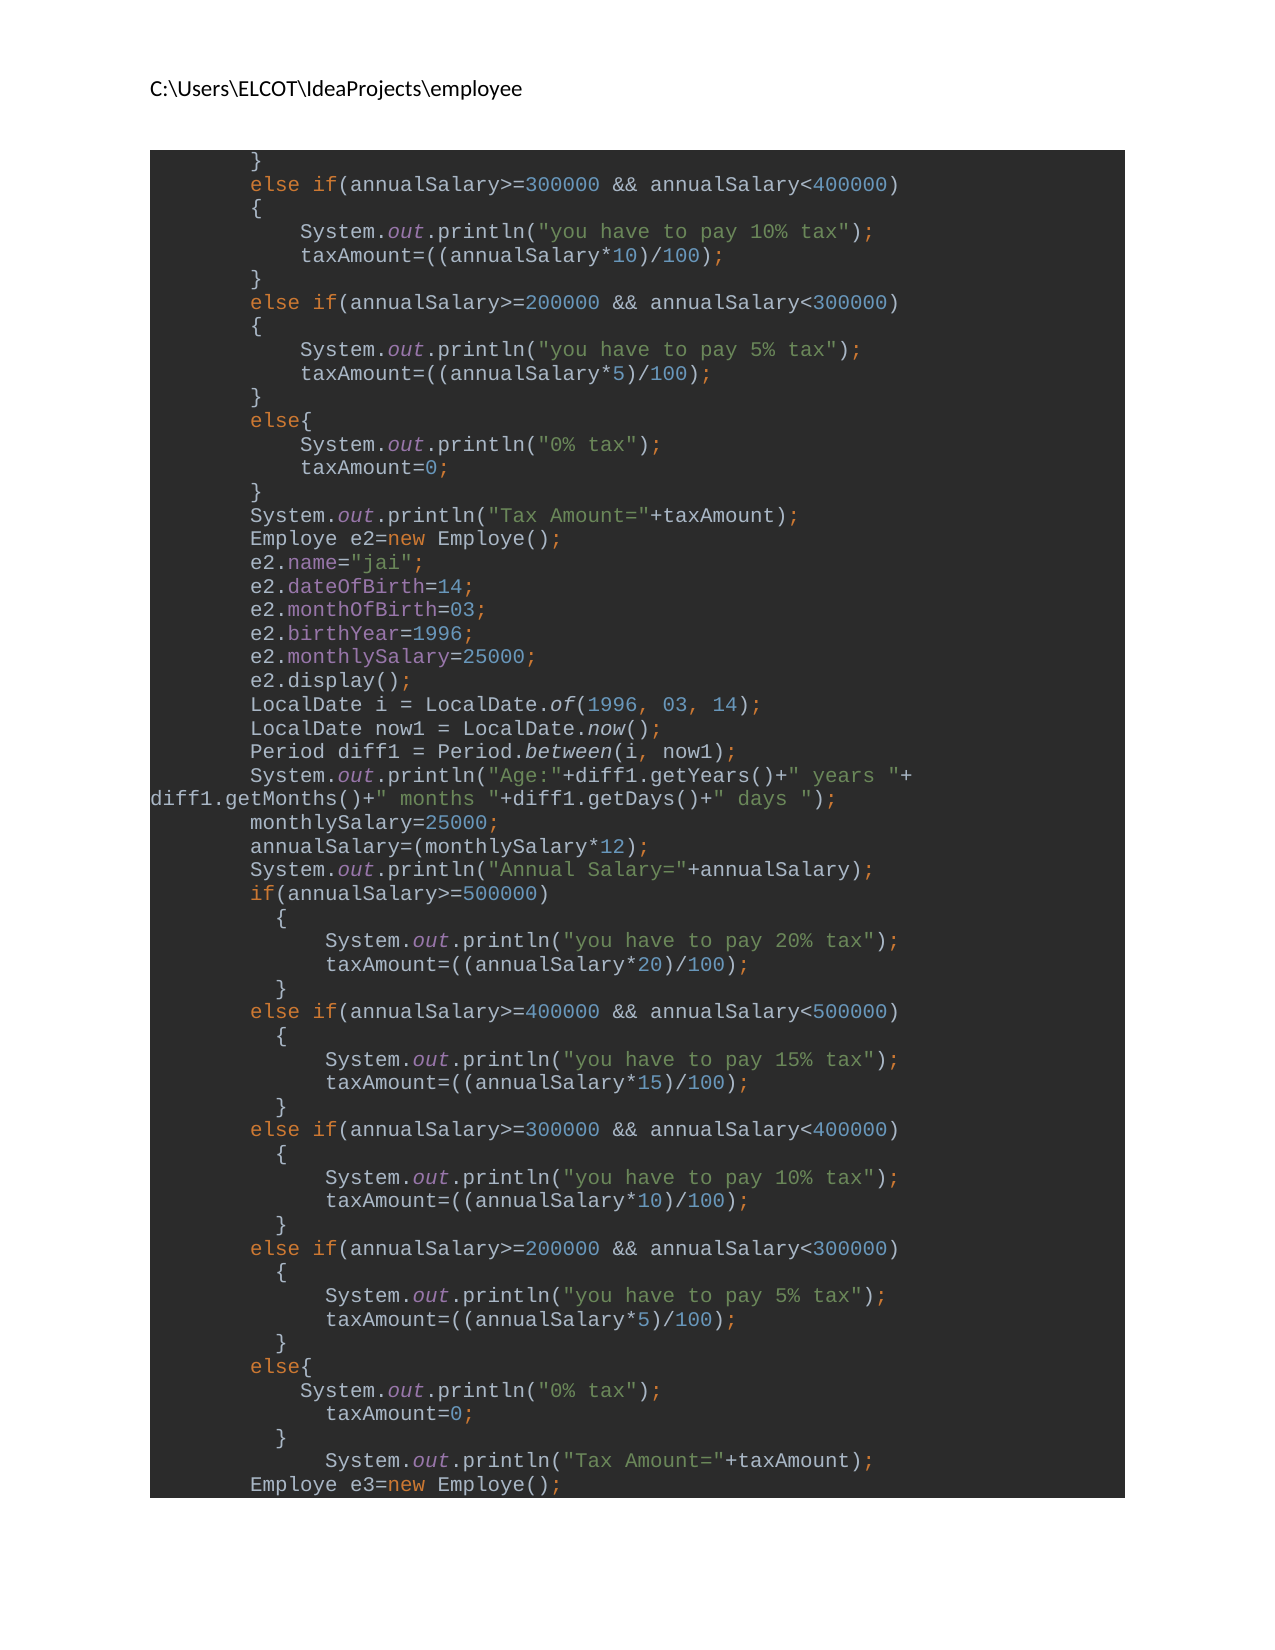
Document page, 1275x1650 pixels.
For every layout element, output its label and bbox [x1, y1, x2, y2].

text [150, 150, 1125, 1498]
